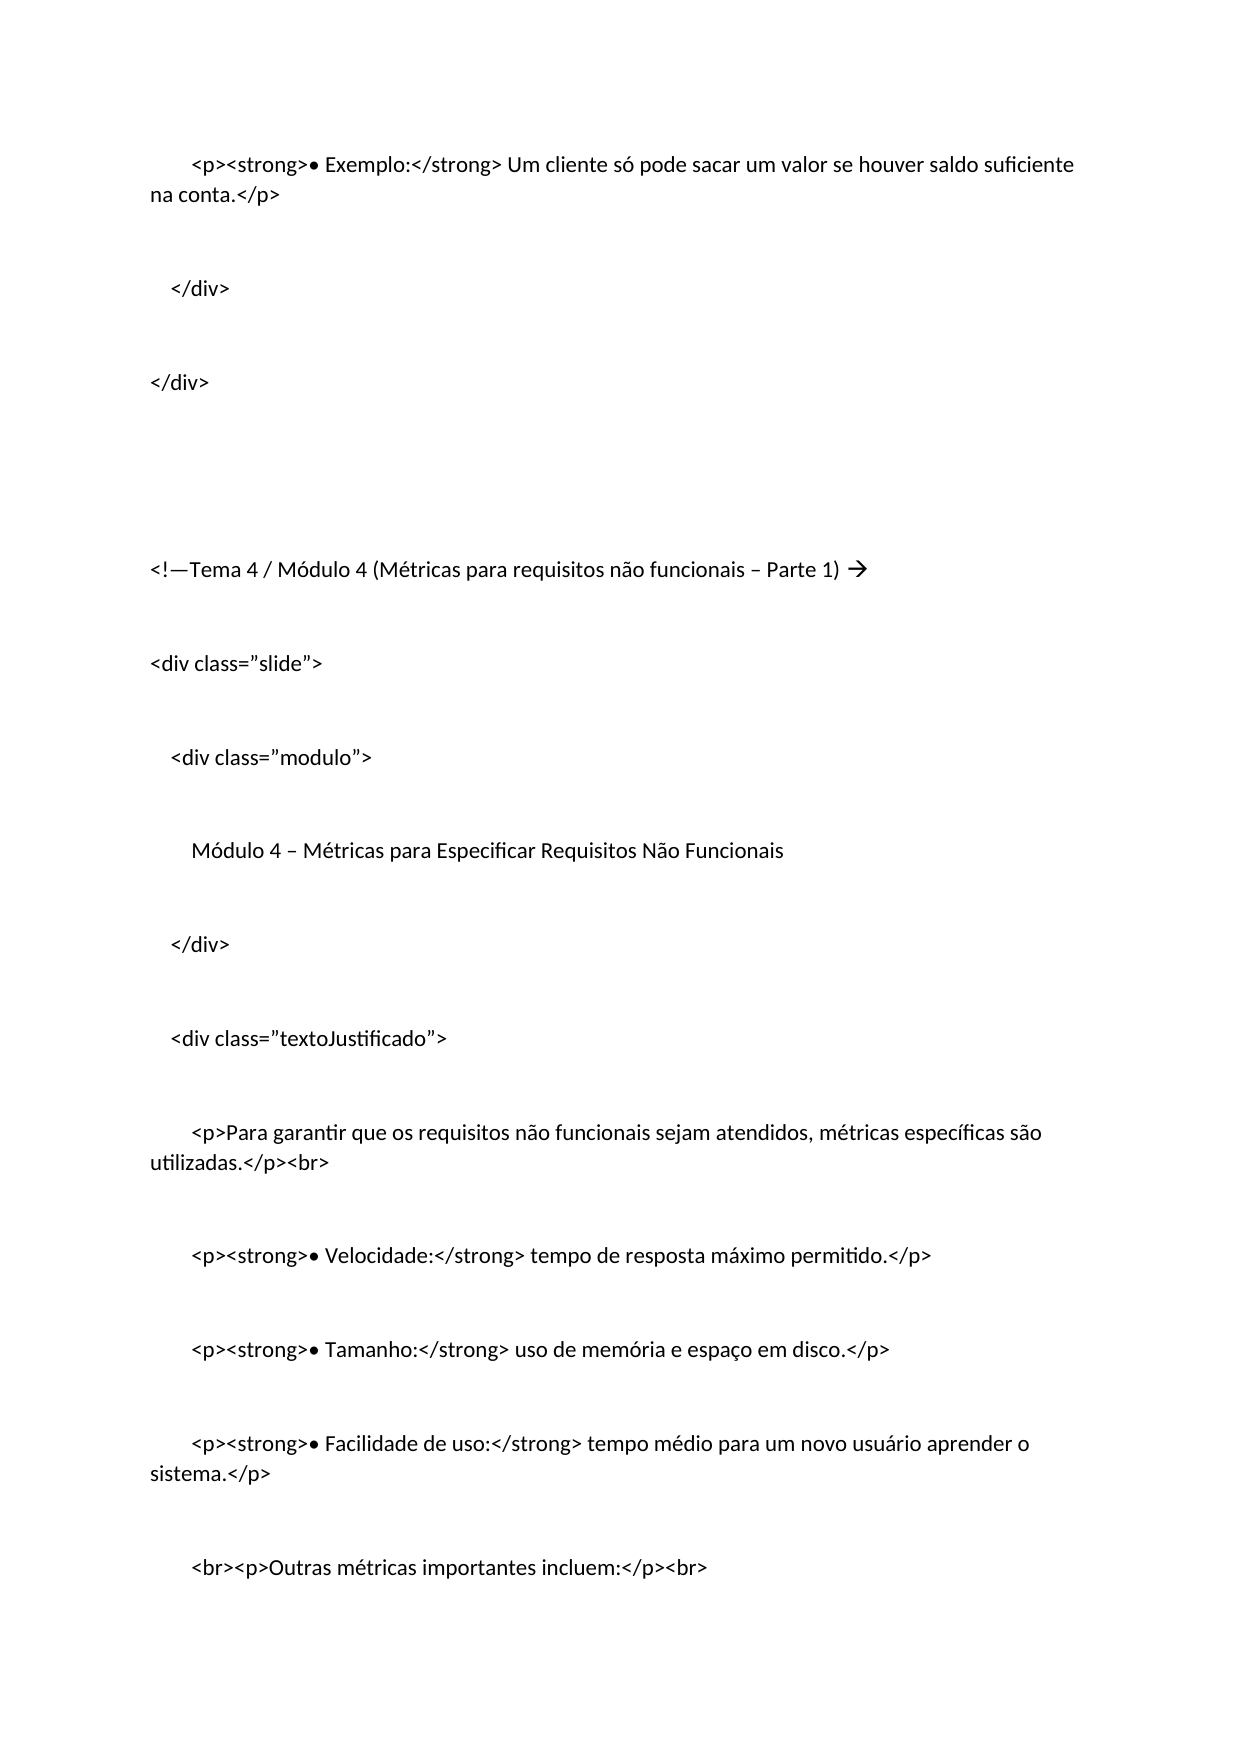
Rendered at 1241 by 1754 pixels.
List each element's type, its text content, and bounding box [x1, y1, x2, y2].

text <br><p>Outras métricas importantes incluem:</p><br> [150, 1553, 1090, 1581]
text <p><strong>• Tamanho:</strong> uso de memória e espaço em disco.</p> [150, 1335, 1090, 1363]
text </div> [150, 274, 1090, 302]
text <div class=”modulo”> [150, 743, 1090, 771]
text <p><strong>• Exemplo:</strong> Um cliente só pode sacar um valor se houver saldo suficiente na conta.</p> [150, 150, 1090, 208]
text <p><strong>• Velocidade:</strong> tempo de resposta máximo permitido.</p> [150, 1242, 1090, 1270]
text <p><strong>• Facilidade de uso:</strong> tempo médio para um novo usuário aprender o sistema.</p> [150, 1429, 1090, 1487]
text <!—Tema 4 / Módulo 4 (Métricas para requisitos não funcionais – Parte 1) [150, 555, 1090, 583]
text <p>Para garantir que os requisitos não funcionais sejam atendidos, métricas específicas são utilizadas.</p><br> [150, 1118, 1090, 1176]
text <div class=”textoJustificado”> [150, 1024, 1090, 1052]
text <div class=”slide”> [150, 649, 1090, 677]
text </div> [150, 368, 1090, 396]
text Módulo 4 – Métricas para Especificar Requisitos Não Funcionais [150, 836, 1090, 864]
text </div> [150, 930, 1090, 958]
